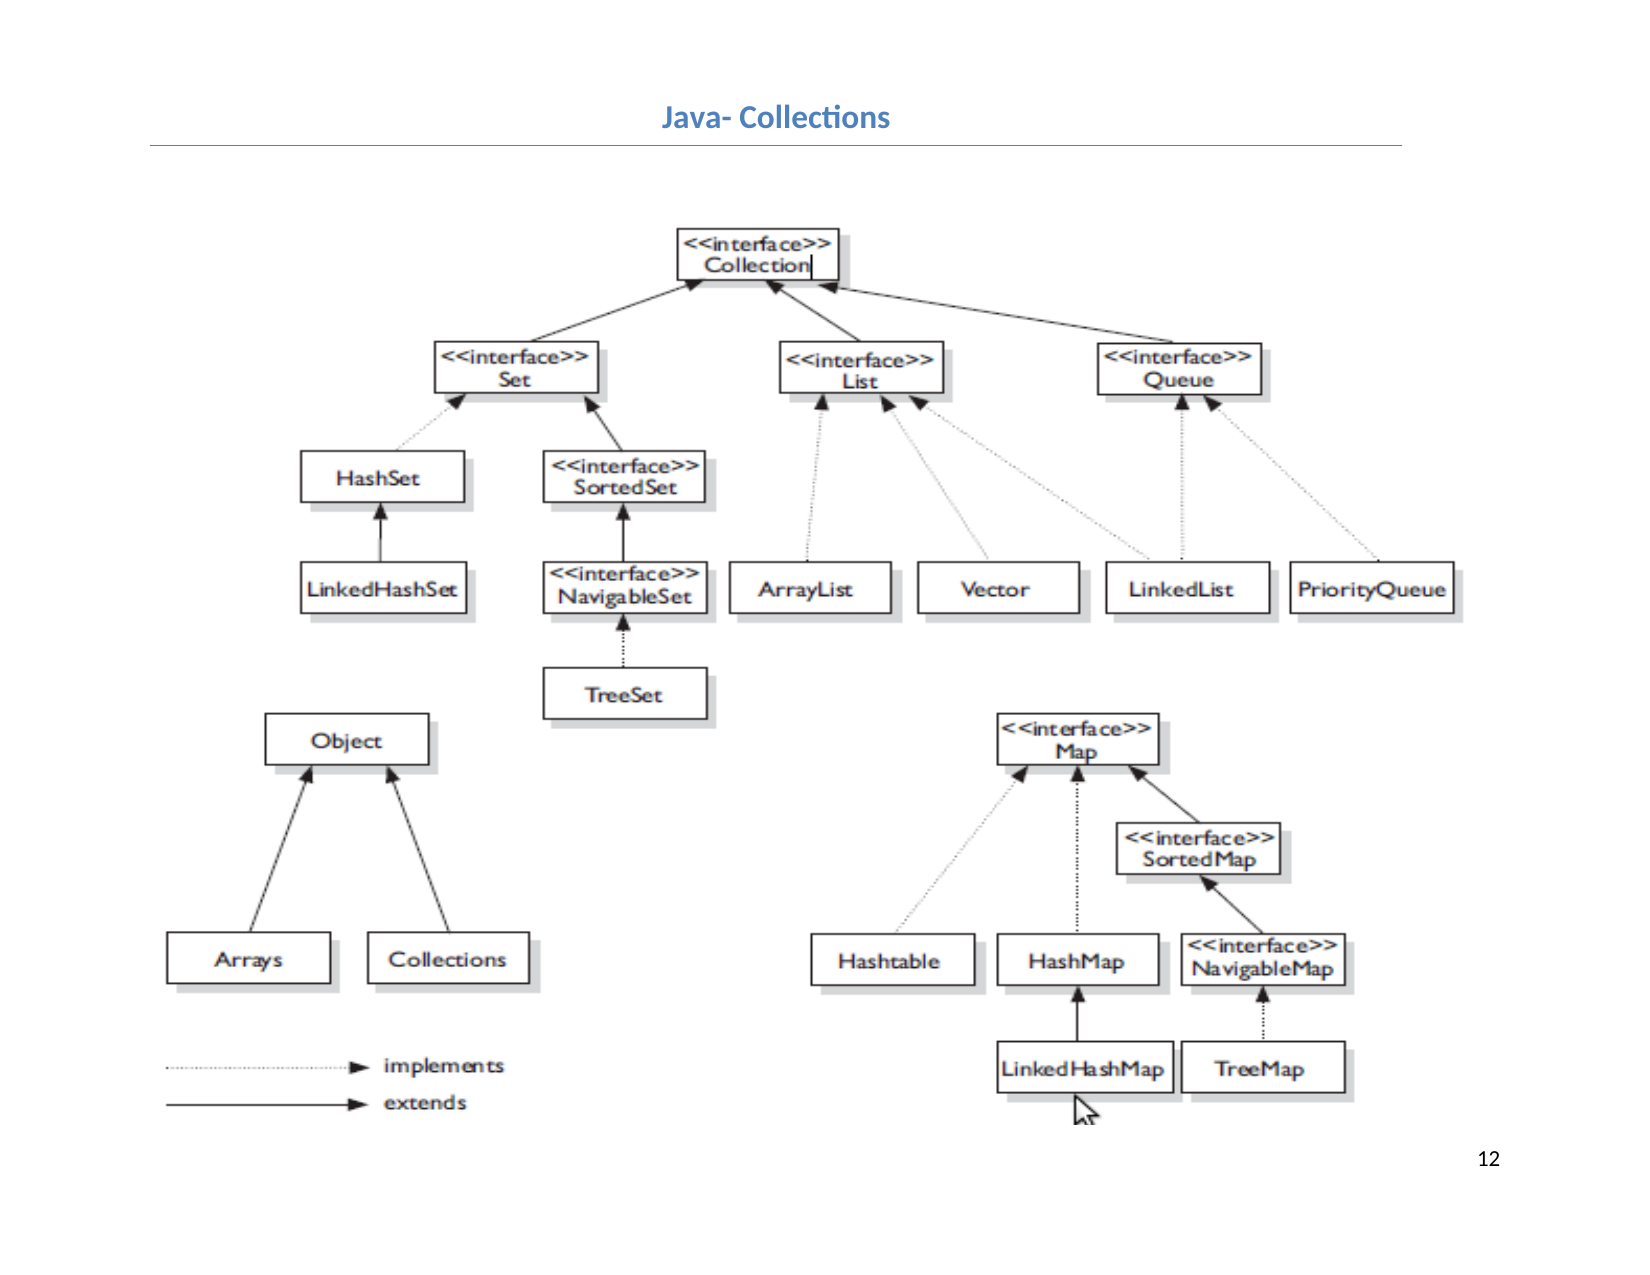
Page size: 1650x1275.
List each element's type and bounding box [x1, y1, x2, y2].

picture [150, 209, 1472, 1125]
